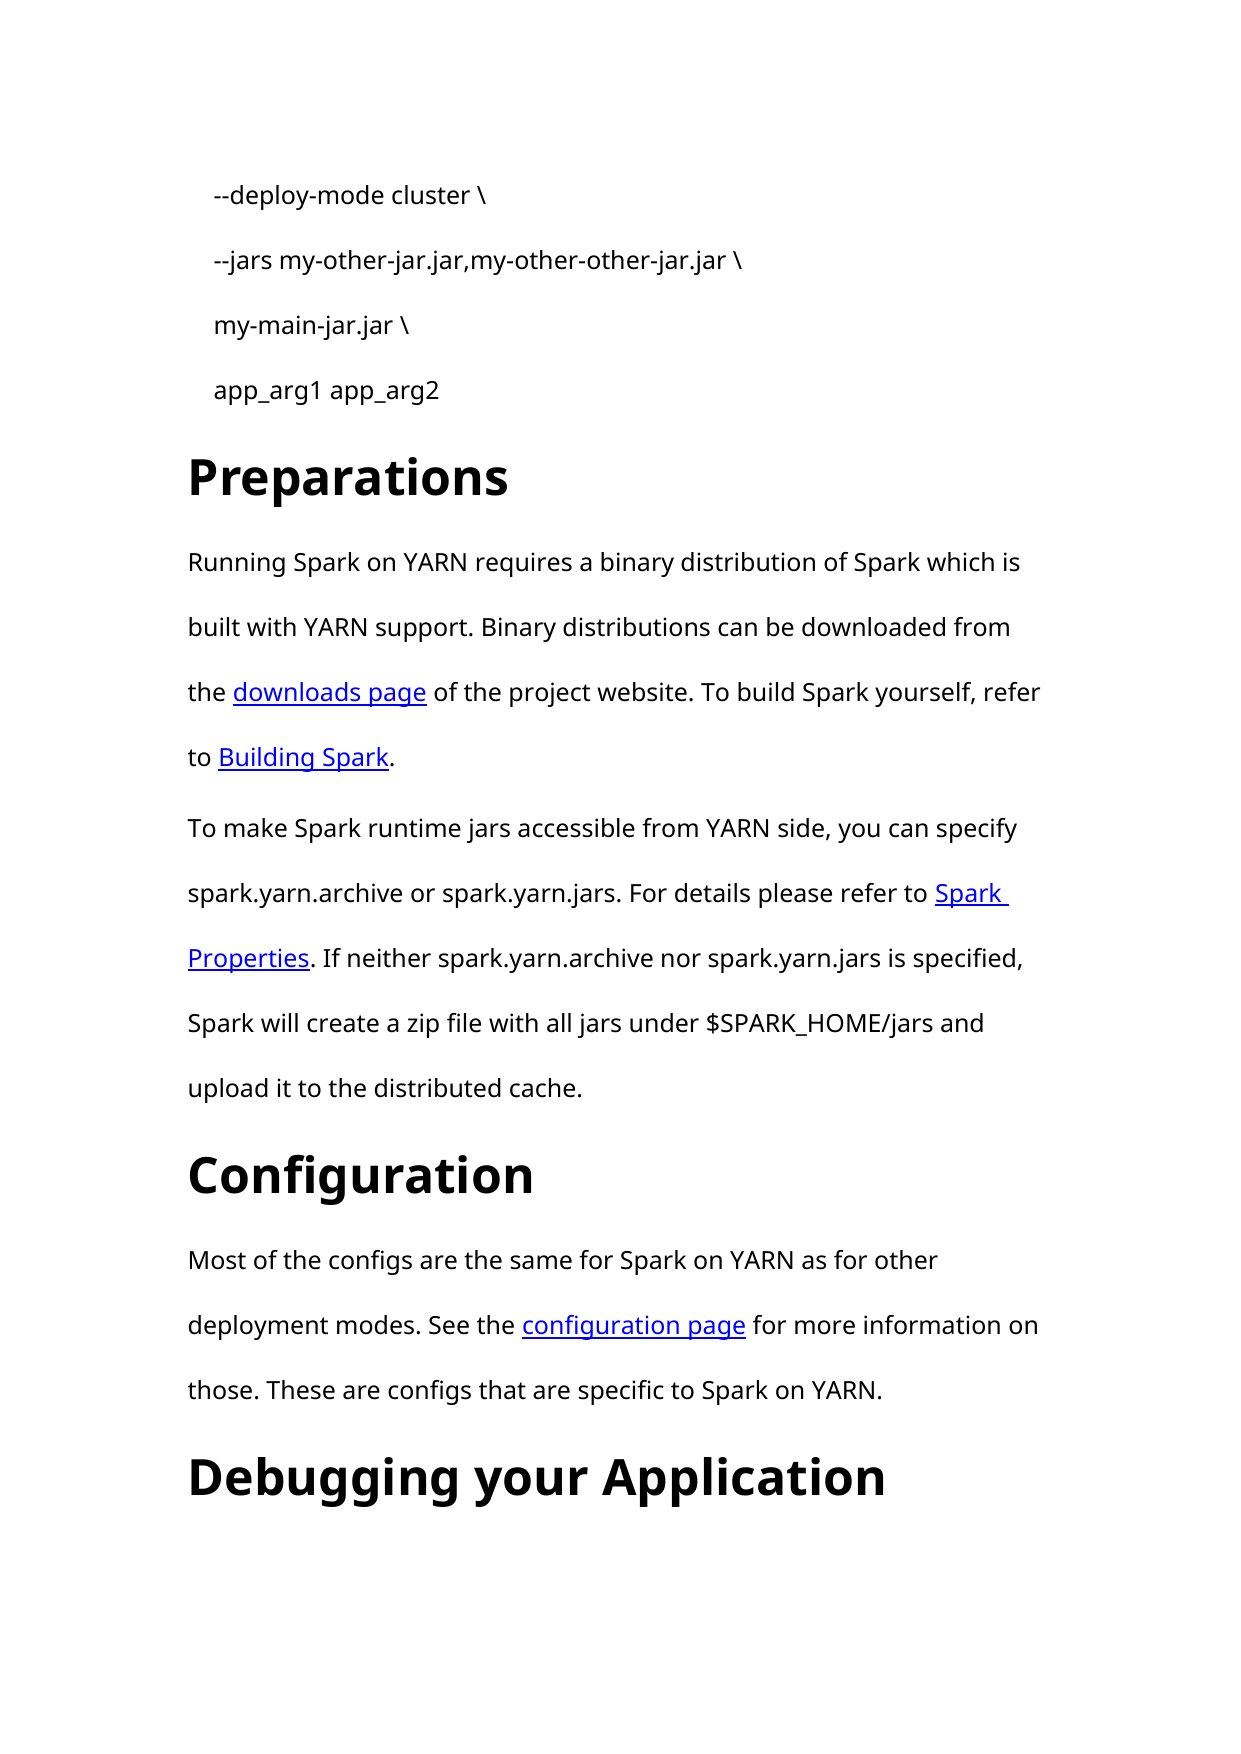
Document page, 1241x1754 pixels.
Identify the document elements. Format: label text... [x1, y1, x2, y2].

text To make Spark runtime jars accessible from YARN side, you can specify spark.yarn.archive or spark.yarn.jars. For details please refer to Spark Properties. If neither spark.yarn.archive nor spark.yarn.jars is specified, Spark will create a zip file with all jars under $SPARK_HOME/jars and upload it to the distributed cache. [187, 795, 1053, 1120]
text Running Spark on YARN requires a binary distribution of Spark which is built with YARN support. Binary distributions can be downloaded from the downloads page of the project website. To build Spark yourself, refer to Building Spark. [187, 530, 1053, 790]
text app_arg1 app_arg2 [187, 357, 1053, 422]
text Most of the configs are the same for Spark on YARN as for other deployment modes. See the configuration page for more information on those. These are configs that are specific to Spark on YARN. [187, 1227, 1053, 1422]
text --deploy-mode cluster \ [187, 162, 1053, 227]
text --jars my-other-jar.jar,my-other-other-jar.jar \ [187, 227, 1053, 292]
text Preparations [187, 427, 1053, 524]
text my-main-jar.jar \ [187, 292, 1053, 357]
text Debugging your Application [187, 1428, 1053, 1525]
text Configuration [187, 1125, 1053, 1222]
